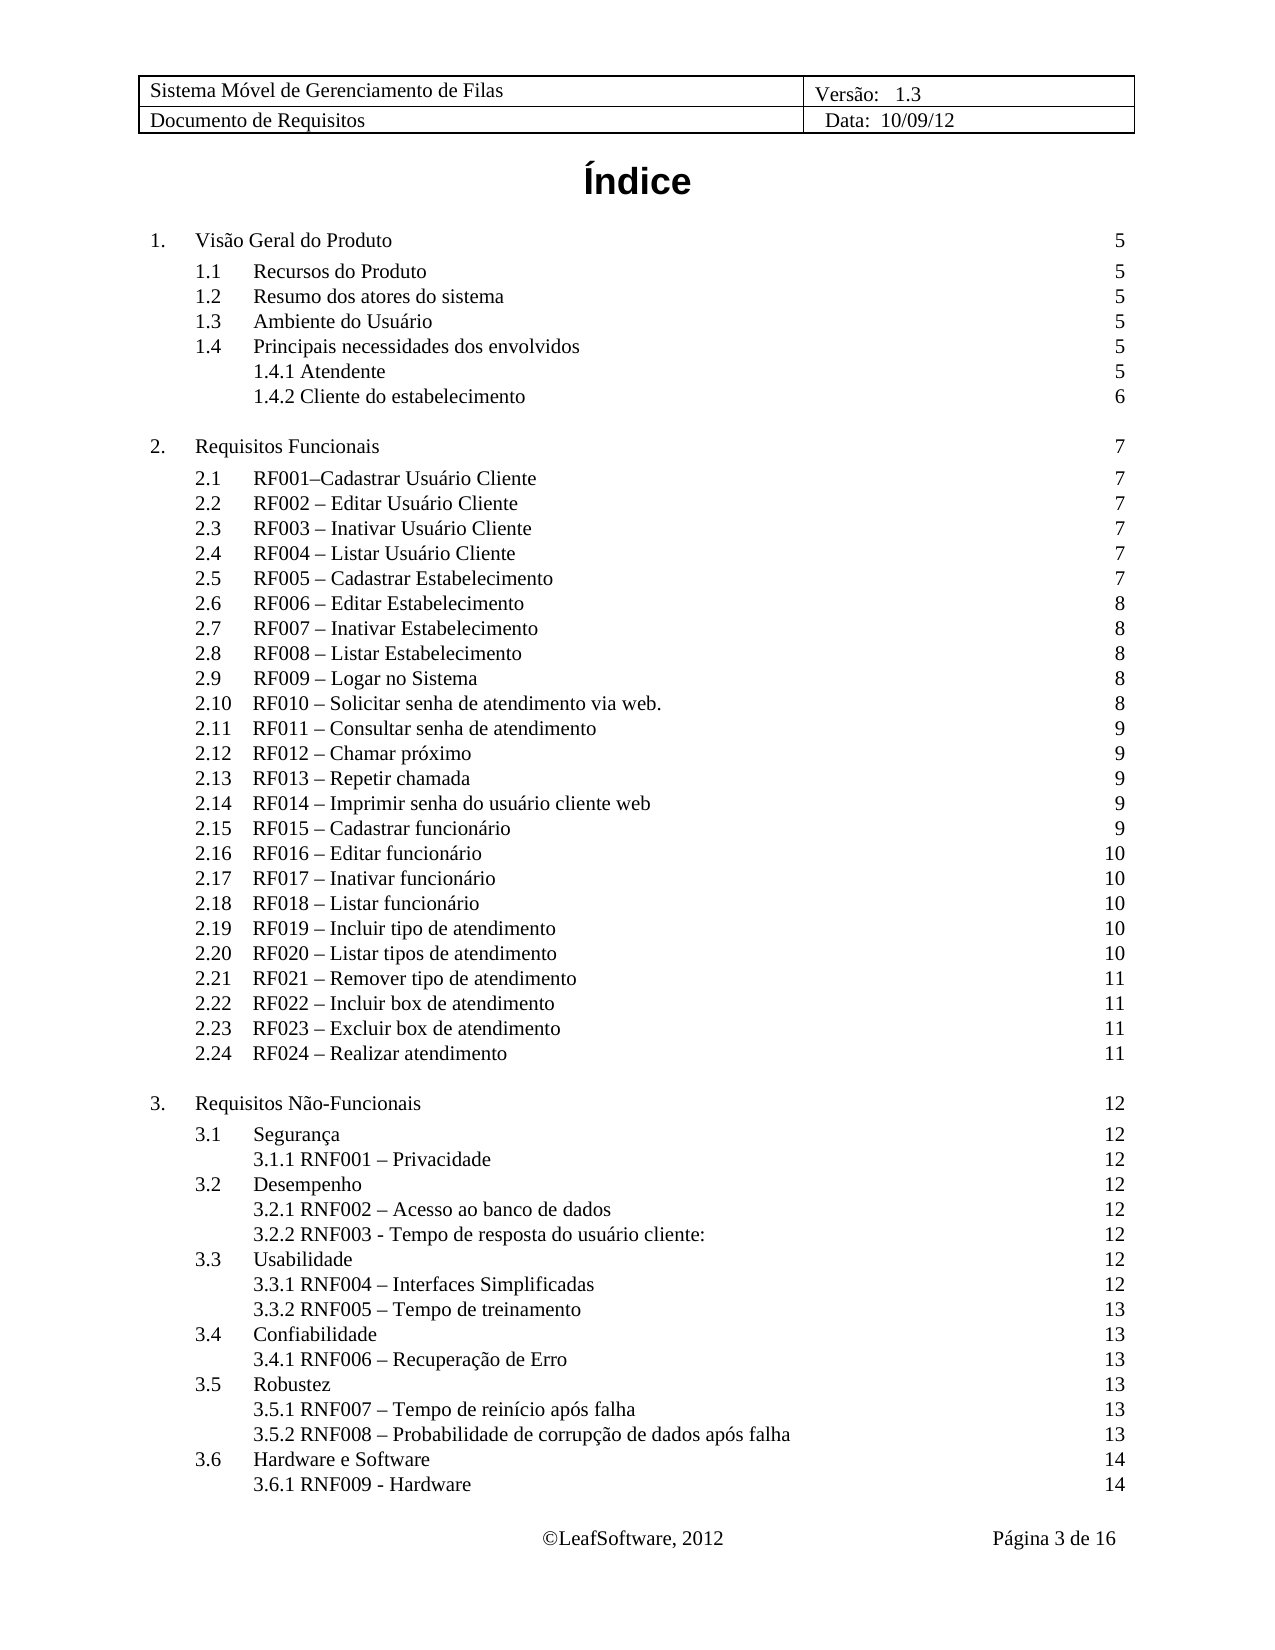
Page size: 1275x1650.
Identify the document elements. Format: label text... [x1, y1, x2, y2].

text 3.6 Hardware e Software 14 [195, 1446, 1050, 1471]
text 2.15 RF015 – Cadastrar funcionário 9 [195, 814, 1050, 839]
text 3.4 Confiabilidade 13 [195, 1321, 1050, 1346]
text 2.21 RF021 – Remover tipo de atendimento 11 [195, 964, 1050, 989]
text 3.5.2 RNF008 – Probabilidade de corrupção de dados após falha 13 [253, 1421, 1125, 1446]
text 3.2.2 RNF003 - Tempo de resposta do usuário cliente: 12 [253, 1221, 1125, 1246]
text 2.18 RF018 – Listar funcionário 10 [195, 889, 1050, 914]
text 2.10 RF010 – Solicitar senha de atendimento via web. 8 [195, 689, 1050, 714]
text 2.5 RF005 – Cadastrar Estabelecimento 7 [195, 564, 1050, 589]
text 2.7 RF007 – Inativar Estabelecimento 8 [195, 614, 1050, 639]
text 2.20 RF020 – Listar tipos de atendimento 10 [195, 939, 1050, 964]
text 2.4 RF004 – Listar Usuário Cliente 7 [195, 539, 1050, 564]
text 3.5 Robustez 13 [195, 1371, 1050, 1396]
text 2.17 RF017 – Inativar funcionário 10 [195, 864, 1050, 889]
text 3.5.1 RNF007 – Tempo de reinício após falha 13 [253, 1396, 1125, 1421]
text 2.14 RF014 – Imprimir senha do usuário cliente web 9 [195, 789, 1050, 814]
text 2.2 RF002 – Editar Usuário Cliente 7 [195, 489, 1050, 514]
text 1. Visão Geral do Produto 5 [150, 227, 1050, 252]
text 2.9 RF009 – Logar no Sistema 8 [195, 664, 1050, 689]
text 2.19 RF019 – Incluir tipo de atendimento 10 [195, 914, 1050, 939]
text 2.1 RF001–Cadastrar Usuário Cliente 7 [195, 464, 1050, 489]
text 1.4.1 Atendente 5 [253, 358, 1125, 383]
text 1.1 Recursos do Produto 5 [195, 258, 1050, 283]
text 2.11 RF011 – Consultar senha de atendimento 9 [195, 714, 1050, 739]
text 2.8 RF008 – Listar Estabelecimento 8 [195, 639, 1050, 664]
text 1.2 Resumo dos atores do sistema 5 [195, 283, 1050, 308]
text 3. Requisitos Não-Funcionais 12 [150, 1089, 1050, 1114]
text 2.16 RF016 – Editar funcionário 10 [195, 839, 1050, 864]
text 3.4.1 RNF006 – Recuperação de Erro 13 [253, 1346, 1125, 1371]
text 2.13 RF013 – Repetir chamada 9 [195, 764, 1050, 789]
text 3.1 Segurança 12 [195, 1121, 1050, 1146]
text 1.4.2 Cliente do estabelecimento 6 [253, 383, 1125, 408]
text 3.3.1 RNF004 – Interfaces Simplificadas 12 [253, 1271, 1125, 1296]
text 1.4 Principais necessidades dos envolvidos 5 [195, 333, 1050, 358]
text 3.3.2 RNF005 – Tempo de treinamento 13 [253, 1296, 1125, 1321]
text 3.1.1 RNF001 – Privacidade 12 [253, 1146, 1125, 1171]
text 3.2.1 RNF002 – Acesso ao banco de dados 12 [253, 1196, 1125, 1221]
text 2.22 RF022 – Incluir box de atendimento 11 [195, 989, 1050, 1014]
text 2.6 RF006 – Editar Estabelecimento 8 [195, 589, 1050, 614]
title Índice [150, 159, 1125, 202]
text 2.24 RF024 – Realizar atendimento 11 [195, 1039, 1050, 1064]
text 2.12 RF012 – Chamar próximo 9 [195, 739, 1050, 764]
text 3.3 Usabilidade 12 [195, 1246, 1050, 1271]
text 2.23 RF023 – Excluir box de atendimento 11 [195, 1014, 1050, 1039]
text 1.3 Ambiente do Usuário 5 [195, 308, 1050, 333]
text 2. Requisitos Funcionais 7 [150, 433, 1050, 458]
text 3.6.1 RNF009 - Hardware 14 [253, 1471, 1125, 1496]
text 2.3 RF003 – Inativar Usuário Cliente 7 [195, 514, 1050, 539]
text 3.2 Desempenho 12 [195, 1171, 1050, 1196]
